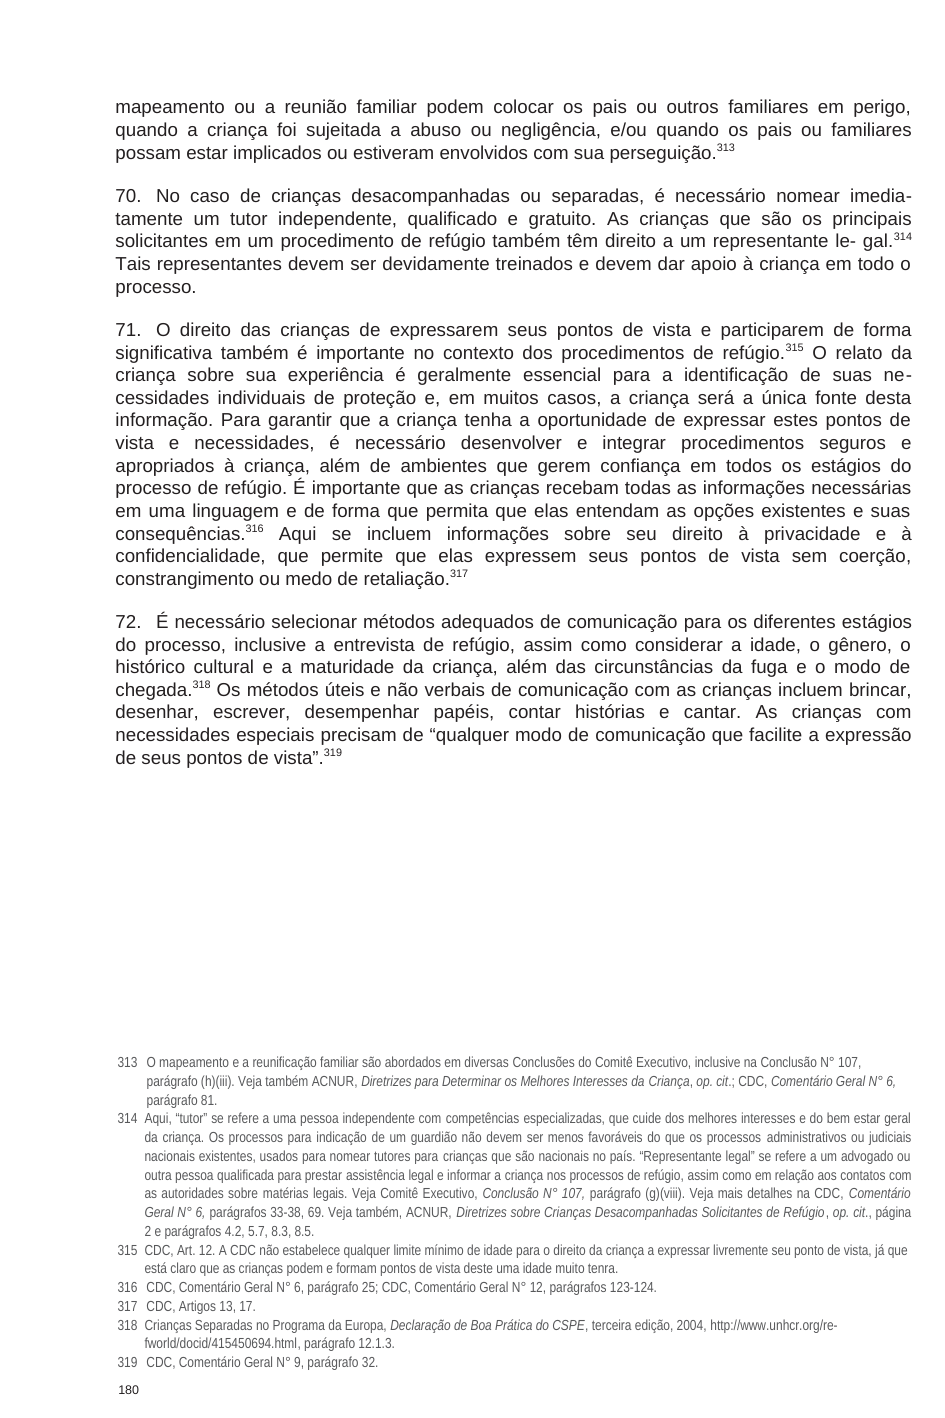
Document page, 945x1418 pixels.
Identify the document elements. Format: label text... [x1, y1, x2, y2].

list No caso de crianças desacompanhadas ou separadas, é necessário nomear imediatamente um tutor independente, qualificado e gratuito. As crianças que são os principais solicitantes em um procedimento de refúgio também têm direito a um representante le- gal. Tais representantes devem ser devidamente treinados e devem dar apoio à criança em todo o processo. [115, 185, 912, 297]
list É necessário selecionar métodos adequados de comunicação para os diferentes estágios do processo, inclusive a entrevista de refúgio, assim como considerar a idade, o gênero, o histórico cultural e a maturidade da criança, além das circunstâncias da fuga e o modo de chegada. Os métodos úteis e não verbais de comunicação com as crianças incluem brincar, desenhar, escrever, desempenhar papéis, contar histórias e cantar. As crianças com necessidades especiais precisam de “qualquer modo de comunicação que facilite a expressão de seus pontos de vista”. [115, 611, 912, 768]
list O direito das crianças de expressarem seus pontos de vista e participarem de forma significativa também é importante no contexto dos procedimentos de refúgio. O relato da criança sobre sua experiência é geralmente essencial para a identificação de suas necessidades individuais de proteção e, em muitos casos, a criança será a única fonte desta informação. Para garantir que a criança tenha a oportunidade de expressar estes pontos de vista e necessidades, é necessário desenvolver e integrar procedimentos seguros e apropriados à criança, além de ambientes que gerem confiança em todos os estágios do processo de refúgio. É importante que as crianças recebam todas as informações necessárias em uma linguagem e de forma que permita que elas entendam as opções existentes e suas consequências. Aqui se incluem informações sobre seu direito à privacidade e à confidencialidade, que permite que elas expressem seus pontos de vista sem coerção, constrangimento ou medo de retaliação. [115, 319, 912, 589]
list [115, 96, 912, 163]
